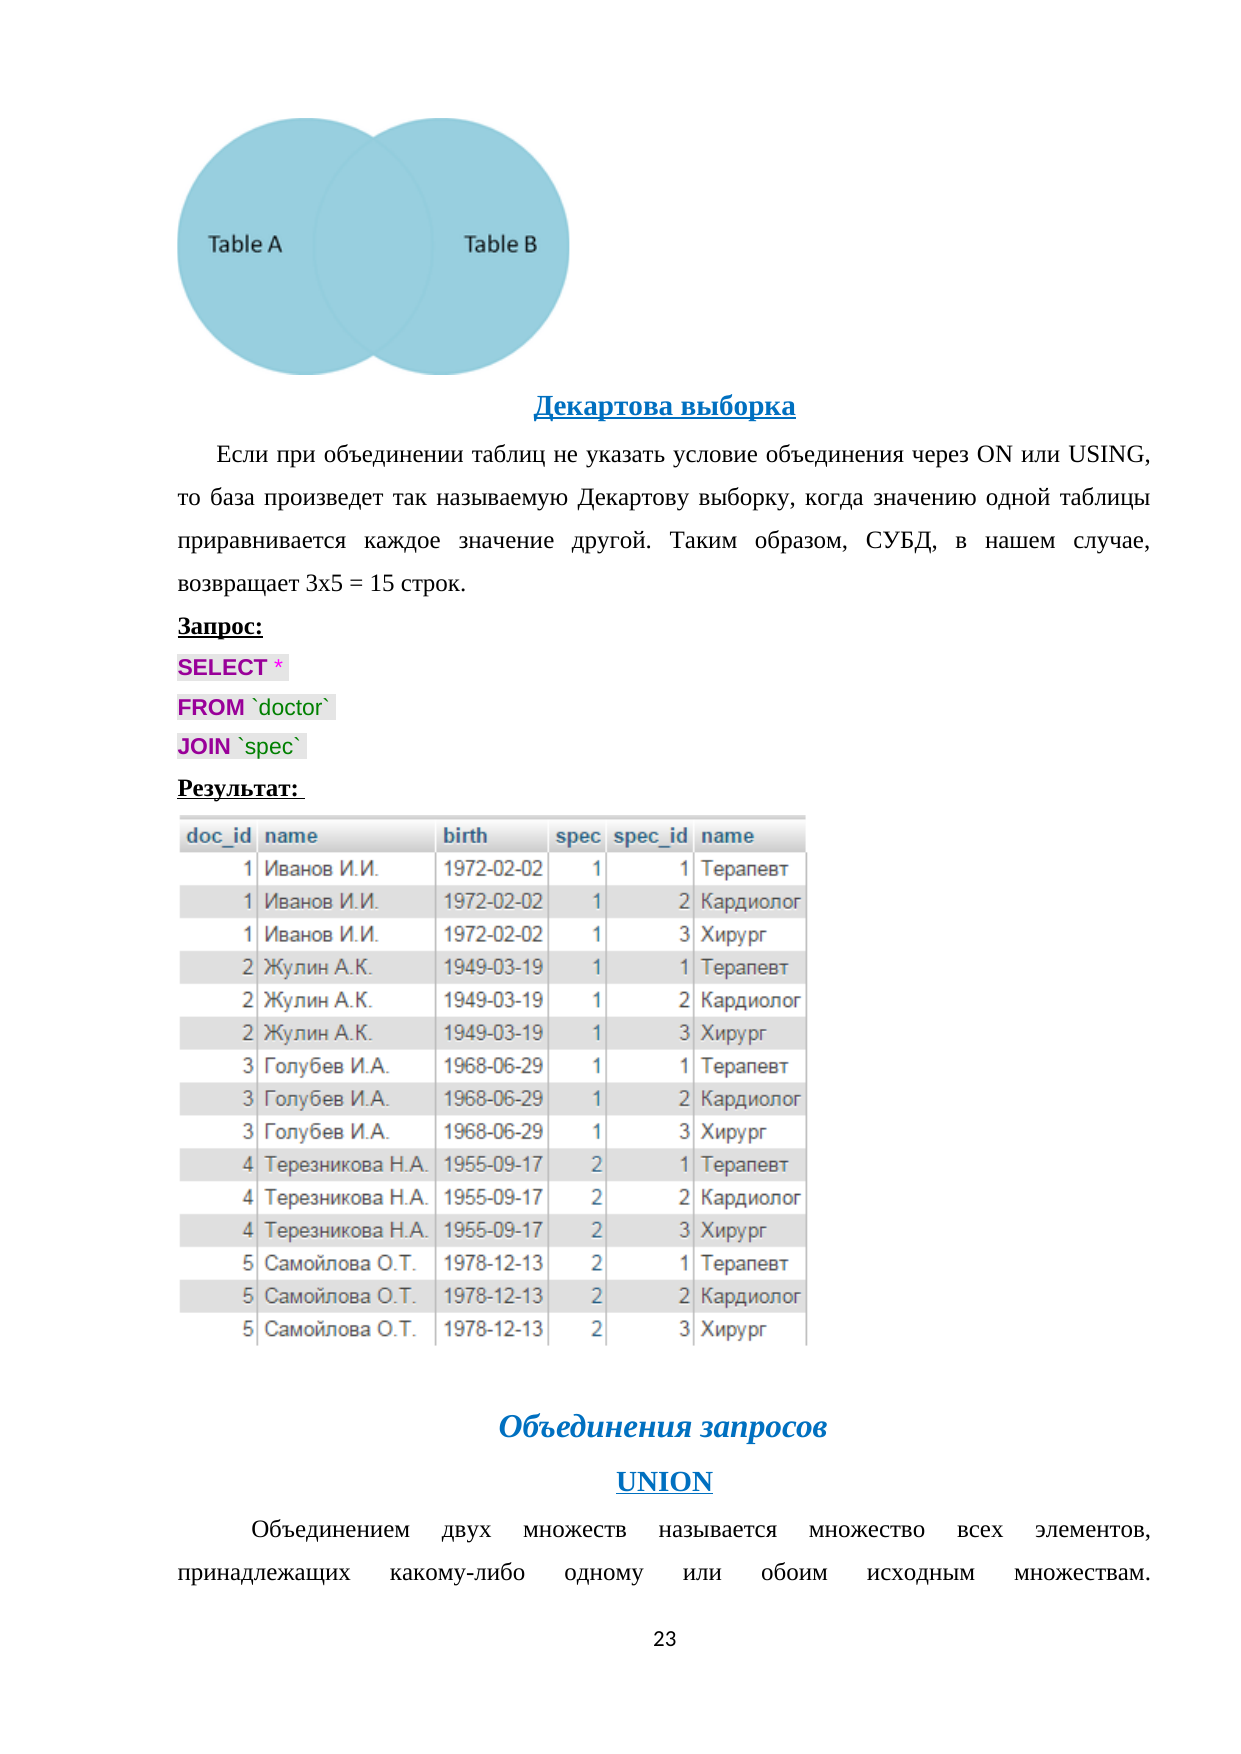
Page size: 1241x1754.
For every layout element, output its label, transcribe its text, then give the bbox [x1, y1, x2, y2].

text Результат: [177, 773, 1152, 801]
subtitle UNION [177, 1464, 1152, 1497]
subtitle Декартова выборка [177, 388, 1152, 422]
text SELECT * FROM `doctor` JOIN `spec` [177, 654, 1152, 759]
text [177, 1514, 1152, 1586]
text Если при объединении таблиц не указать условие объединения через ON или USING, то база произведет так называемую Декартову выборку, когда значению одной таблицы приравнивается каждое значение другой. Таким образом, СУБД, в нашем случае, возвращает 3x5 = 15 строк. [177, 439, 1152, 597]
text Запрос: [177, 611, 1152, 640]
subtitle Объединения запросов [177, 1406, 1152, 1444]
picture [177, 118, 570, 375]
picture [177, 815, 809, 1349]
